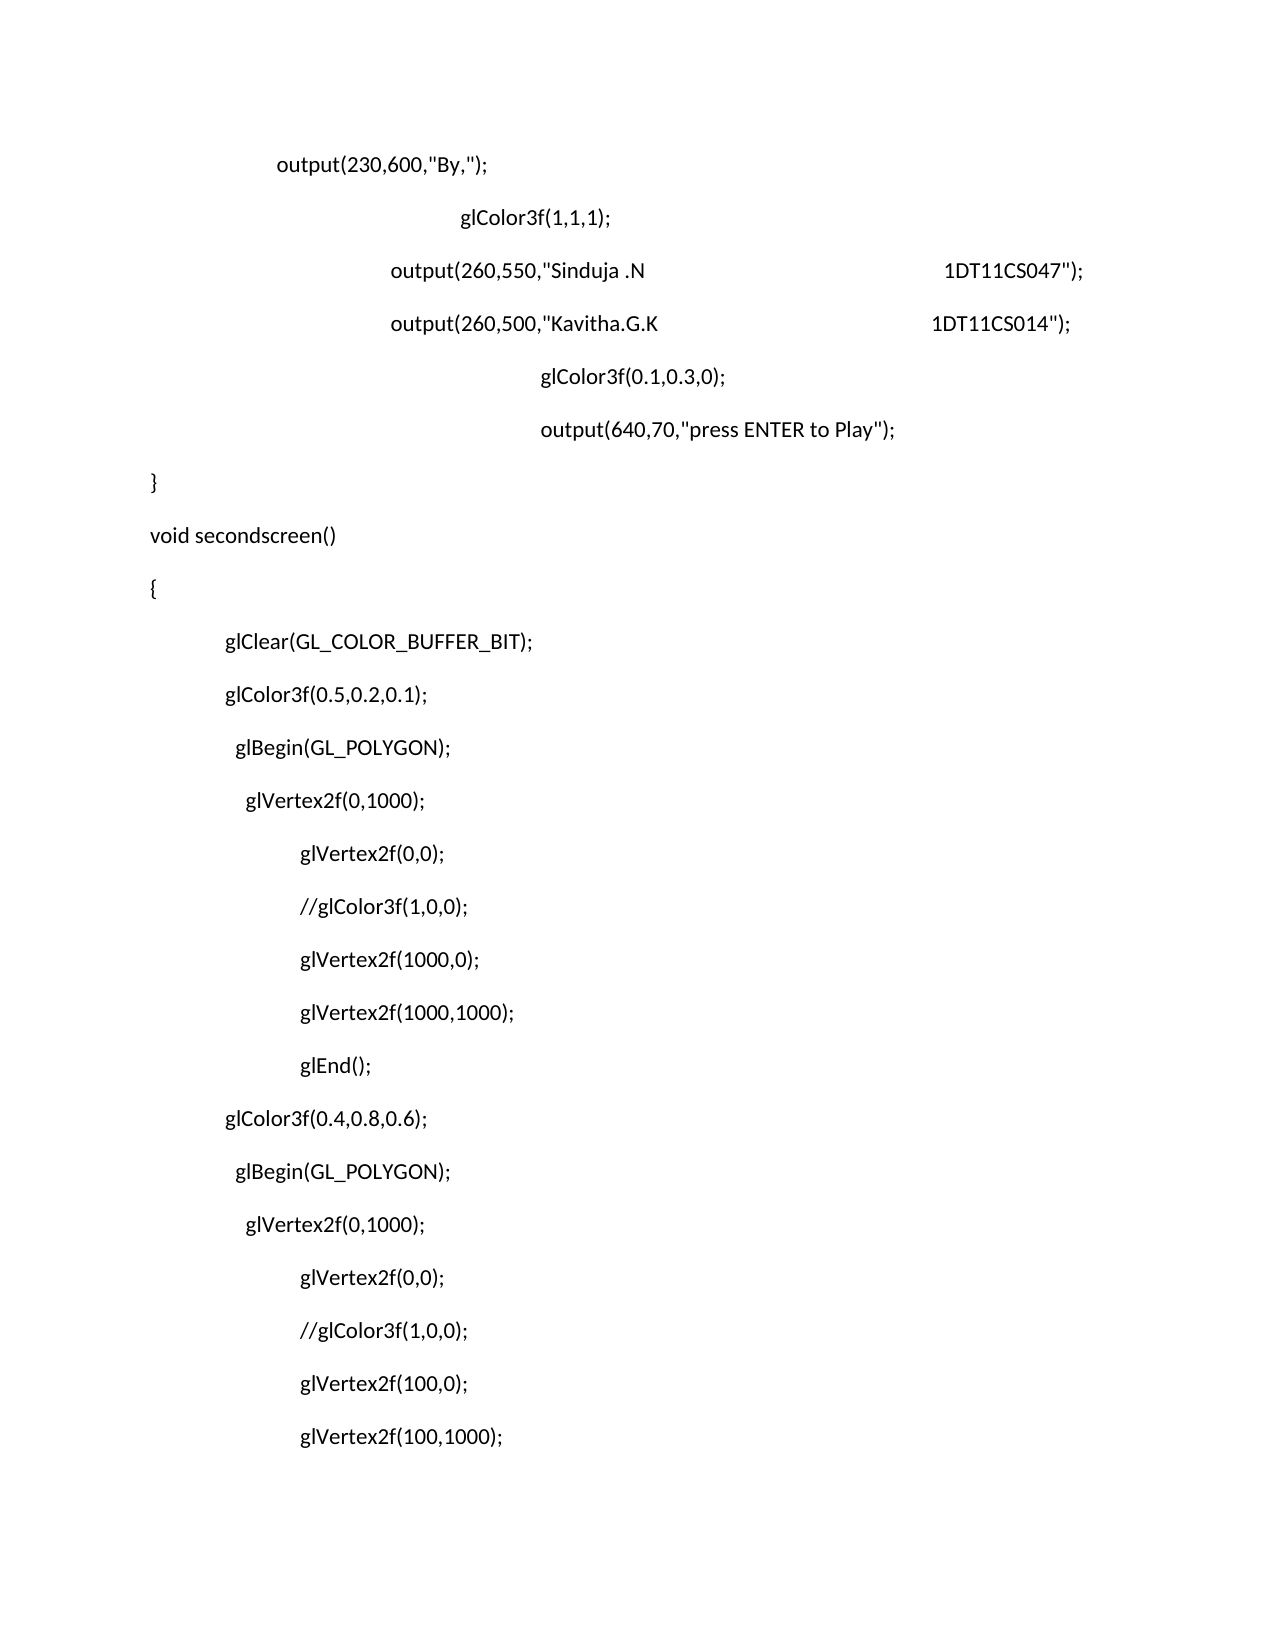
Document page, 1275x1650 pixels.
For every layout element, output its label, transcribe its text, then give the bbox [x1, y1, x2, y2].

text //glColor3f(1,0,0); [150, 892, 1125, 920]
text glColor3f(0.5,0.2,0.1); [150, 680, 1125, 708]
text glBegin(GL_POLYGON); [150, 1157, 1125, 1185]
text glVertex2f(0,1000); [150, 786, 1125, 814]
text } [150, 468, 1125, 496]
text glVertex2f(100,0); [150, 1369, 1125, 1397]
text glEnd(); [150, 1051, 1125, 1079]
text //glColor3f(1,0,0); [150, 1316, 1125, 1344]
text glColor3f(0.1,0.3,0); [150, 362, 1125, 390]
text output(260,500,"Kavitha.G.K 1DT11CS014"); [150, 309, 1125, 337]
text output(260,550,"Sinduja .N 1DT11CS047"); [150, 256, 1125, 284]
text glColor3f(1,1,1); [150, 203, 1125, 231]
text output(230,600,"By,"); [150, 150, 1125, 178]
text glColor3f(0.4,0.8,0.6); [150, 1104, 1125, 1132]
text void secondscreen() [150, 521, 1125, 549]
text glBegin(GL_POLYGON); [150, 733, 1125, 761]
text glVertex2f(0,0); [150, 839, 1125, 867]
text glVertex2f(0,1000); [150, 1210, 1125, 1238]
text glVertex2f(1000,0); [150, 945, 1125, 973]
text { [150, 574, 1125, 602]
text glVertex2f(1000,1000); [150, 998, 1125, 1026]
text output(640,70,"press ENTER to Play"); [150, 415, 1125, 443]
text glClear(GL_COLOR_BUFFER_BIT); [150, 627, 1125, 655]
text glVertex2f(100,1000); [150, 1422, 1125, 1451]
text glVertex2f(0,0); [150, 1263, 1125, 1291]
